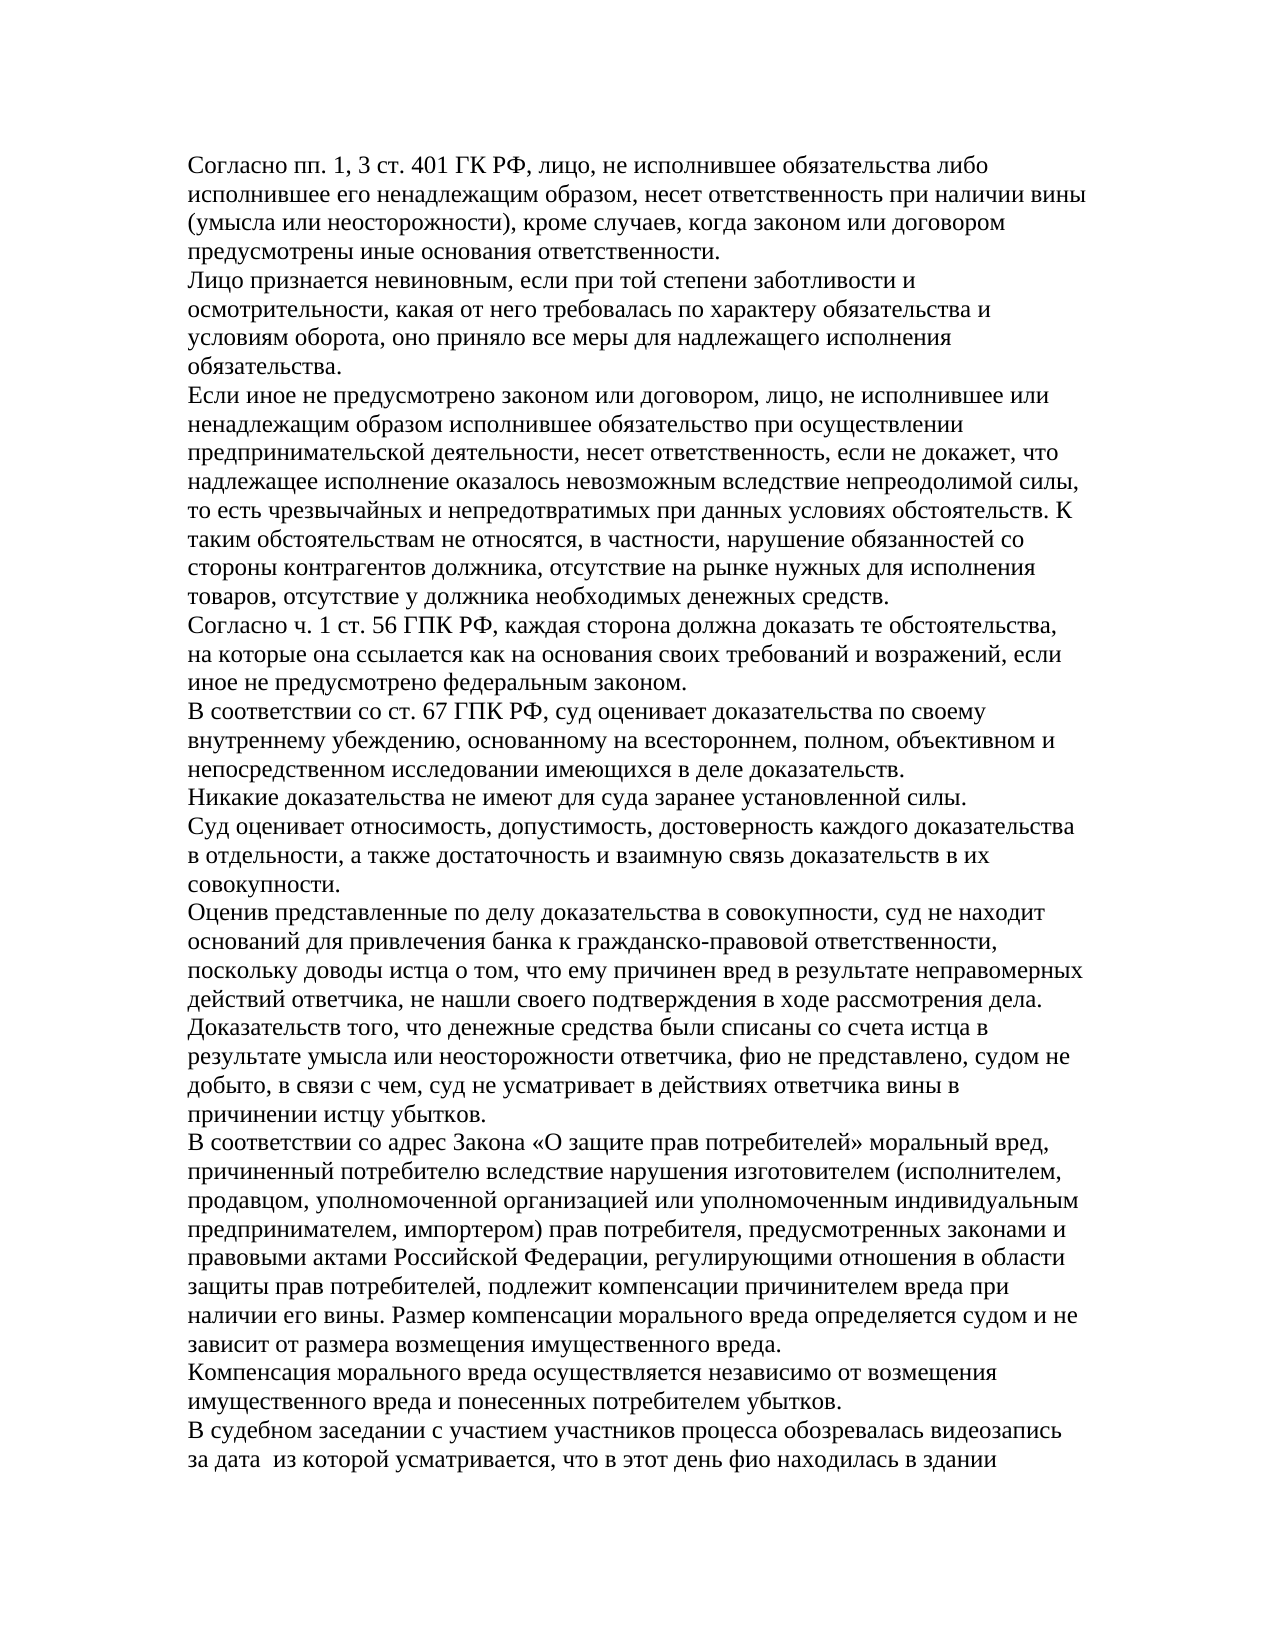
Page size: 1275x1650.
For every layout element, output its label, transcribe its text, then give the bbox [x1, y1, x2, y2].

text В соответствии со ст. 67 ГПК РФ, суд оценивает доказательства по своему внутреннему убеждению, основанному на всестороннем, полном, объективном и непосредственном исследовании имеющихся в деле доказательств. [905, 696, 1087, 782]
text Согласно ч. 1 ст. 56 ГПК РФ, каждая сторона должна доказать те обстоятельства, на которые она ссылается как на основания своих требований и возражений, если иное не предусмотрено федеральным законом. [187, 610, 1087, 696]
text Оценив представленные по делу доказательства в совокупности, суд не находит оснований для привлечения банка к гражданско-правовой ответственности, поскольку доводы истца о том, что ему причинен вред в результате неправомерных действий ответчика, не нашли своего подтверждения в ходе рассмотрения дела. [187, 897, 1087, 1012]
text Компенсация морального вреда осуществляется независимо от возмещения имущественного вреда и понесенных потребителем убытков. [187, 1357, 1087, 1415]
text Лицо признается невиновным, если при той степени заботливости и осмотрительности, какая от него требовалась по характеру обязательства и условиям оборота, оно приняло все меры для надлежащего исполнения обязательства. [187, 265, 1087, 380]
text Никакие доказательства не имеют для суда заранее установленной силы. [187, 782, 1087, 811]
text Доказательств того, что денежные средства были списаны со счета истца в результате умысла или неосторожности ответчика, фио не представлено, судом не добыто, в связи с чем, суд не усматривает в действиях ответчика вины в причинении истцу убытков. [187, 1012, 1087, 1127]
text Суд оценивает относимость, допустимость, достоверность каждого доказательства в отдельности, а также достаточность и взаимную связь доказательств в их совокупности. [341, 811, 1087, 897]
text Согласно пп. 1, 3 ст. 401 ГК РФ, лицо, не исполнившее обязательства либо исполнившее его ненадлежащим образом, несет ответственность при наличии вины (умысла или неосторожности), кроме случаев, когда законом или договором предусмотрены иные основания ответственности. [187, 150, 1087, 265]
text Если иное не предусмотрено законом или договором, лицо, не исполнившее или ненадлежащим образом исполнившее обязательство при осуществлении предпринимательской деятельности, несет ответственность, если не докажет, что надлежащее исполнение оказалось невозможным вследствие непреодолимой силы, то есть чрезвычайных и непредотвратимых при данных условиях обстоятельств. К таким обстоятельствам не относятся, в частности, нарушение обязанностей со стороны контрагентов должника, отсутствие на рынке нужных для исполнения товаров, отсутствие у должника необходимых денежных средств. [187, 380, 1087, 610]
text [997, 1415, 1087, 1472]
text В соответствии со адрес Закона «О защите прав потребителей» моральный вред, причиненный потребителю вследствие нарушения изготовителем (исполнителем, продавцом, уполномоченной организацией или уполномоченным индивидуальным предпринимателем, импортером) прав потребителя, предусмотренных законами и правовыми актами Российской Федерации, регулирующими отношения в области защиты прав потребителей, подлежит компенсации причинителем вреда при наличии его вины. Размер компенсации морального вреда определяется судом и не зависит от размера возмещения имущественного вреда. [187, 1127, 1087, 1357]
